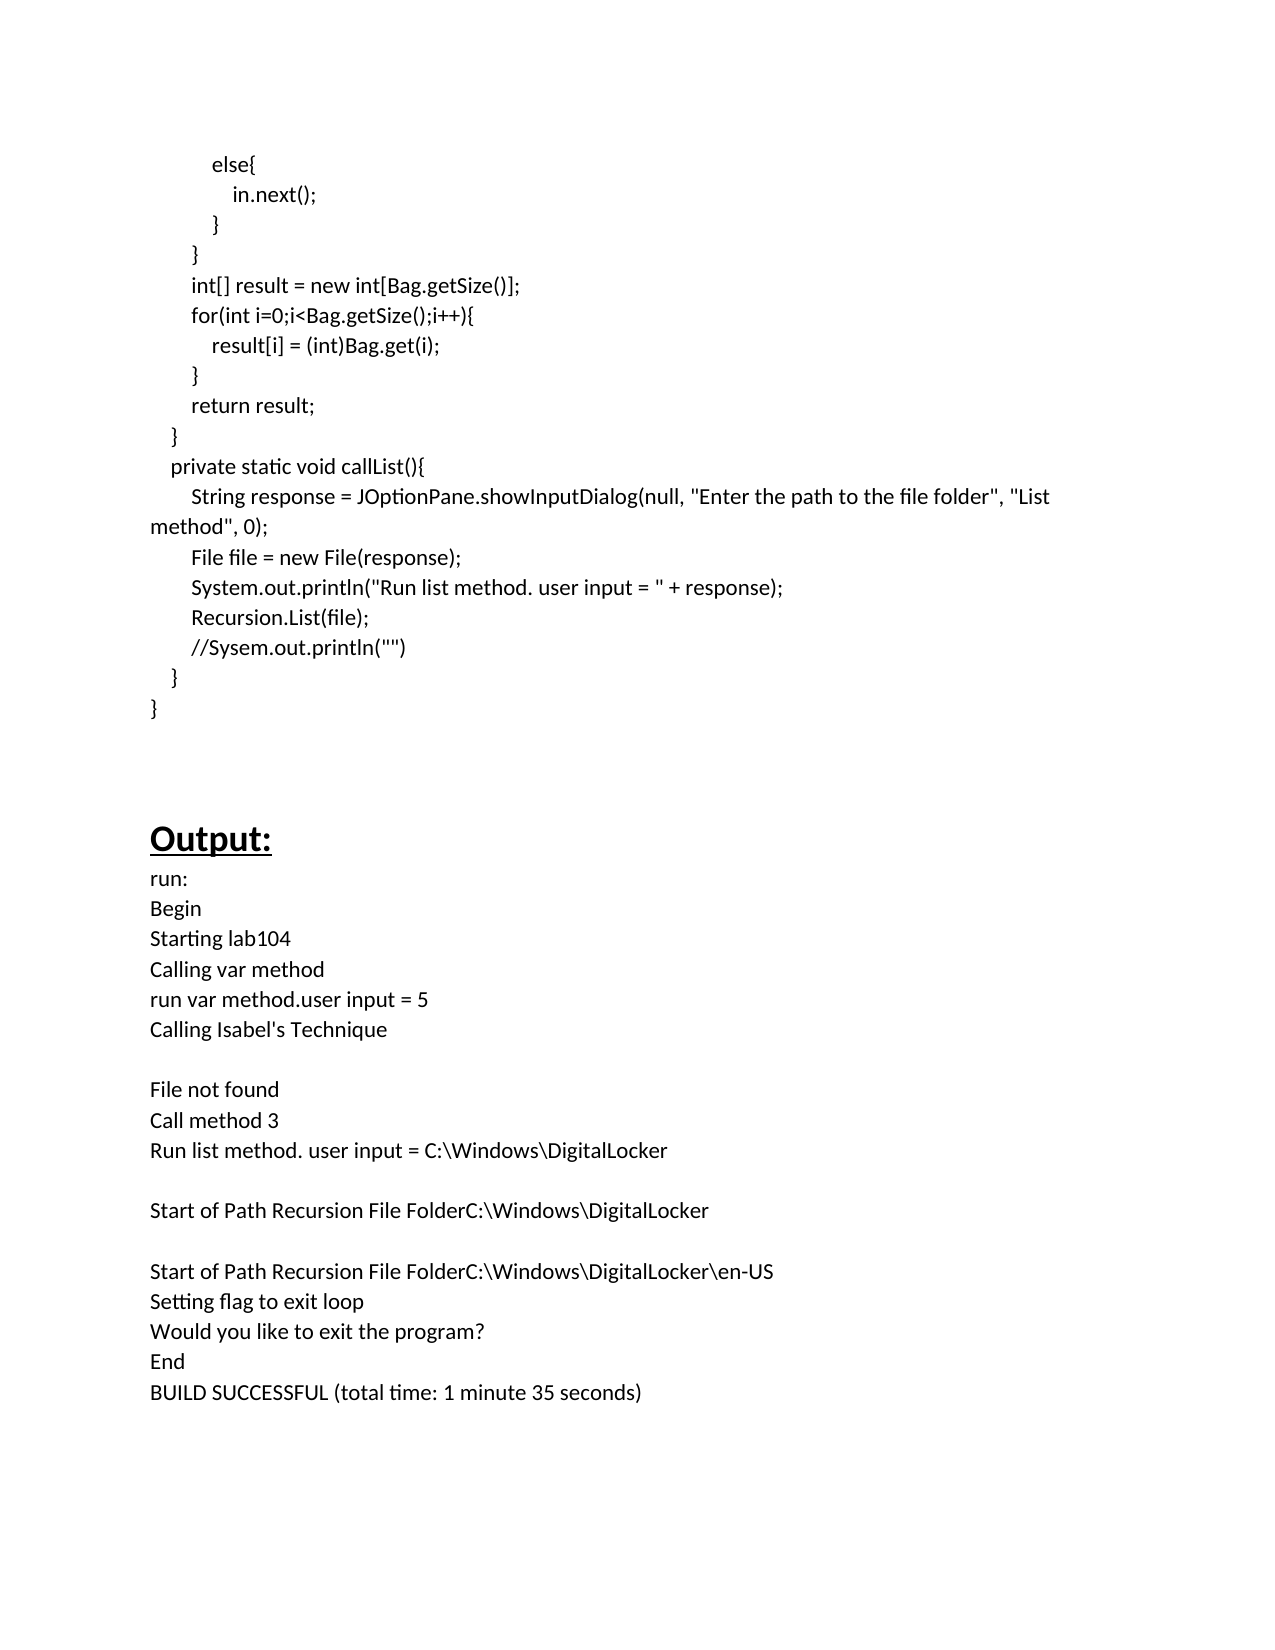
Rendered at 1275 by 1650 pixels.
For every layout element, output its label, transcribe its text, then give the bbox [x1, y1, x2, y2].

text Start of Path Recursion File FolderC:\Windows\DigitalLocker\en-US [150, 1257, 1125, 1285]
text run: [150, 864, 1125, 892]
text } [150, 422, 1125, 450]
text Begin [150, 894, 1125, 922]
text } [150, 361, 1125, 389]
text } [150, 210, 1125, 238]
text String response = JOptionPane.showInputDialog(null, "Enter the path to the file folder", "List method", 0); [150, 482, 1125, 541]
text Starting lab104 [150, 924, 1125, 952]
text File not found [150, 1076, 1125, 1103]
text System.out.println("Run list method. user input = " + response); [150, 573, 1125, 601]
text BUILD SUCCESSFUL (total time: 1 minute 35 seconds) [150, 1378, 1125, 1406]
text private static void callList(){ [150, 452, 1125, 480]
text } [150, 694, 1125, 722]
text for(int i=0;i<Bag.getSize();i++){ [150, 301, 1125, 329]
text else{ [150, 150, 1125, 178]
text Setting flag to exit loop [150, 1287, 1125, 1315]
text Start of Path Recursion File FolderC:\Windows\DigitalLocker [150, 1196, 1125, 1224]
text Call method 3 [150, 1106, 1125, 1134]
text Output: [150, 814, 1125, 860]
text result[i] = (int)Bag.get(i); [150, 331, 1125, 359]
text int[] result = new int[Bag.getSize()]; [150, 271, 1125, 299]
text File file = new File(response); [150, 543, 1125, 571]
text Recursion.List(file); [150, 603, 1125, 631]
text End [150, 1347, 1125, 1375]
text return result; [150, 392, 1125, 420]
text Run list method. user input = C:\Windows\DigitalLocker [150, 1136, 1125, 1164]
text Would you like to exit the program? [150, 1317, 1125, 1345]
text } [150, 241, 1125, 269]
text } [150, 663, 1125, 692]
text in.next(); [150, 180, 1125, 208]
text Calling Isabel's Technique [150, 1015, 1125, 1043]
text //Sysem.out.println("") [150, 633, 1125, 661]
text run var method.user input = 5 [150, 985, 1125, 1013]
text Calling var method [150, 955, 1125, 983]
